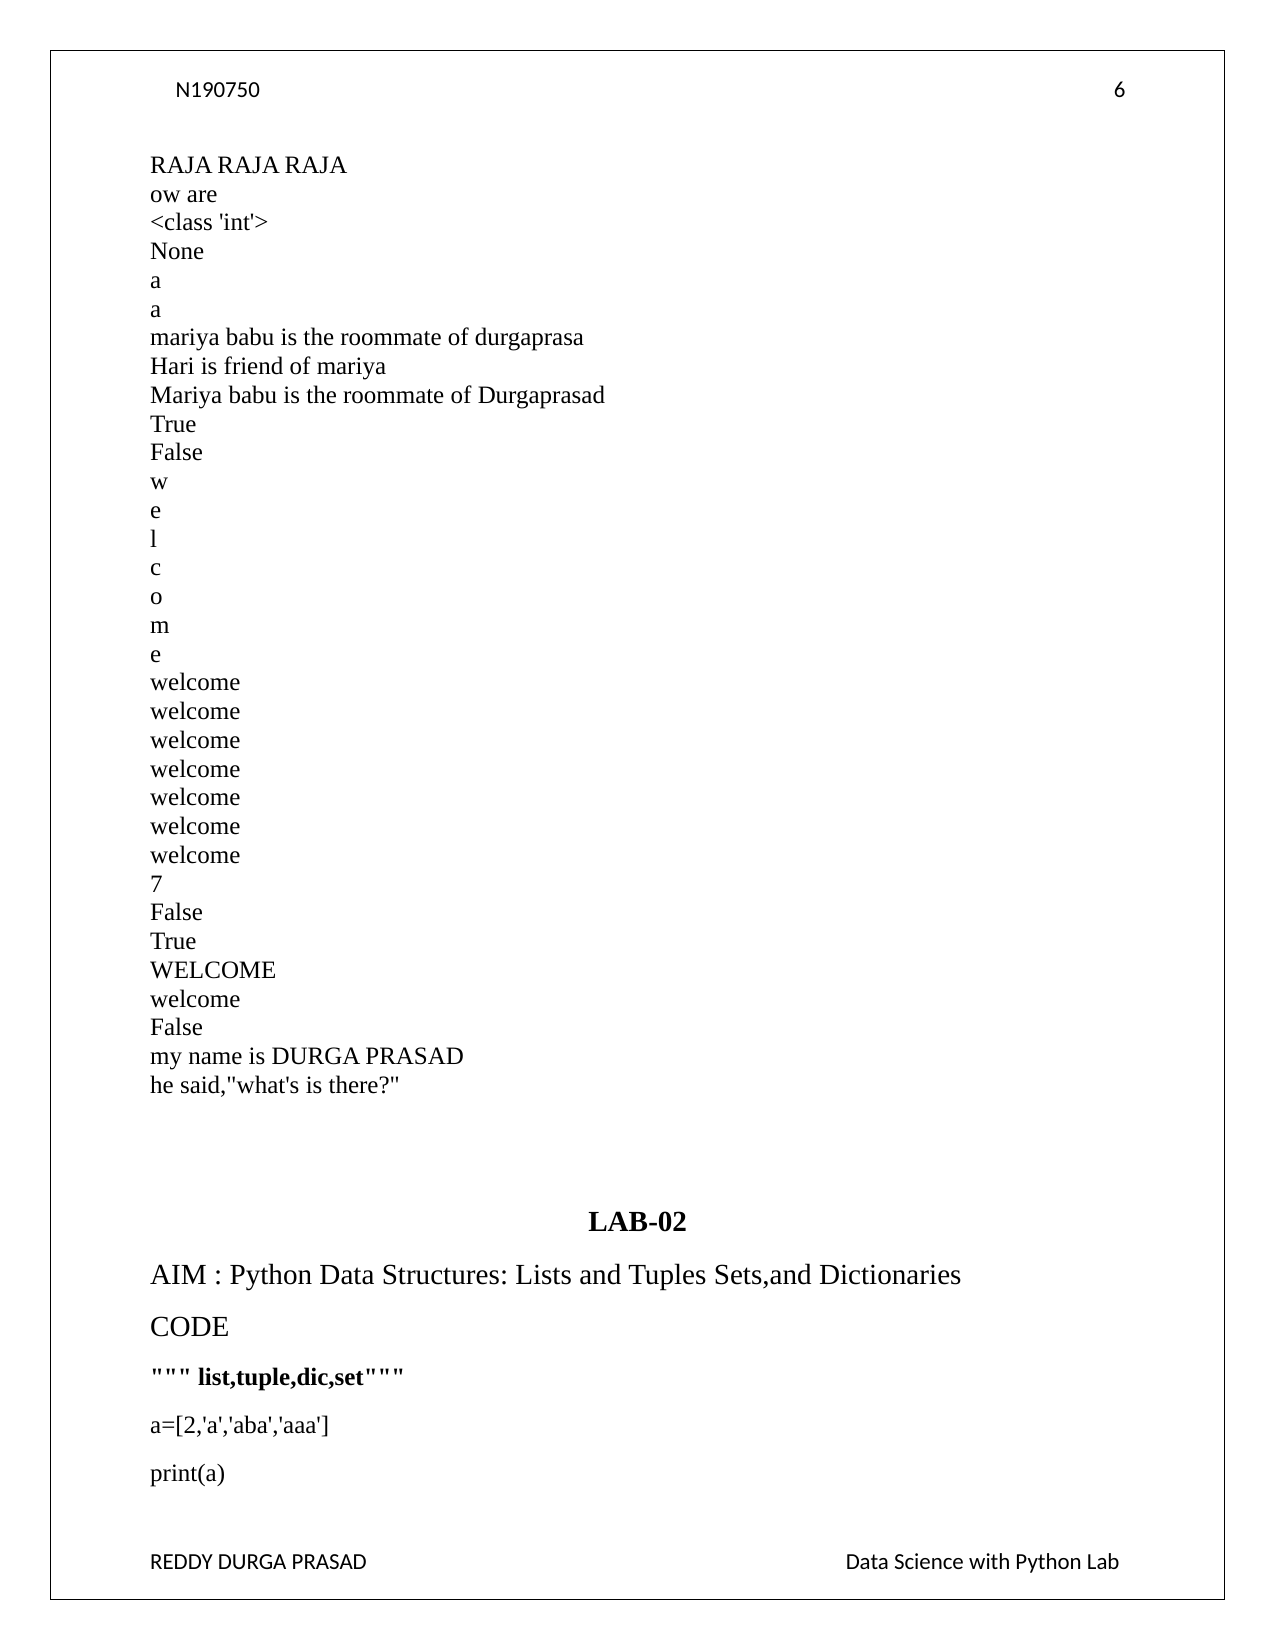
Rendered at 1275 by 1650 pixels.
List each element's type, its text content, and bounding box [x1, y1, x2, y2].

text False [150, 1012, 1125, 1041]
text welcome [150, 984, 1125, 1012]
text a [150, 294, 1125, 322]
text None [150, 236, 1125, 265]
text l [150, 524, 1125, 552]
text False [150, 437, 1125, 466]
text welcome [150, 811, 1125, 840]
text AIM : Python Data Structures: Lists and Tuples Sets,and Dictionaries [150, 1257, 1125, 1290]
text print(a) [150, 1458, 1125, 1487]
text welcome [150, 782, 1125, 811]
text welcome [150, 840, 1125, 869]
text True [150, 926, 1125, 955]
text True [150, 409, 1125, 437]
text a=[2,'a','aba','aaa'] [150, 1410, 1125, 1439]
text c [150, 552, 1125, 581]
text Mariya babu is the roommate of Durgaprasad [150, 380, 1125, 409]
text ow are [150, 179, 1125, 207]
text o [150, 581, 1125, 610]
text welcome [150, 754, 1125, 782]
text LAB-02 [150, 1204, 1125, 1237]
text <class 'int'> [150, 207, 1125, 236]
text WELCOME [150, 955, 1125, 984]
text w [150, 466, 1125, 495]
text """ list,tuple,dic,set""" [150, 1362, 1125, 1391]
text he said,"what's is there?" [150, 1070, 1125, 1099]
text a [150, 265, 1125, 294]
text e [150, 639, 1125, 667]
text mariya babu is the roommate of durgaprasa [150, 322, 1125, 351]
text my name is DURGA PRASAD [150, 1041, 1125, 1070]
text e [150, 495, 1125, 524]
text False [150, 897, 1125, 926]
text welcome [150, 725, 1125, 754]
text CODE [150, 1309, 1125, 1343]
text welcome [150, 696, 1125, 725]
text 7 [150, 869, 1125, 897]
text Hari is friend of mariya [150, 351, 1125, 380]
text m [150, 610, 1125, 639]
text RAJA RAJA RAJA [150, 150, 1125, 179]
text welcome [150, 667, 1125, 696]
